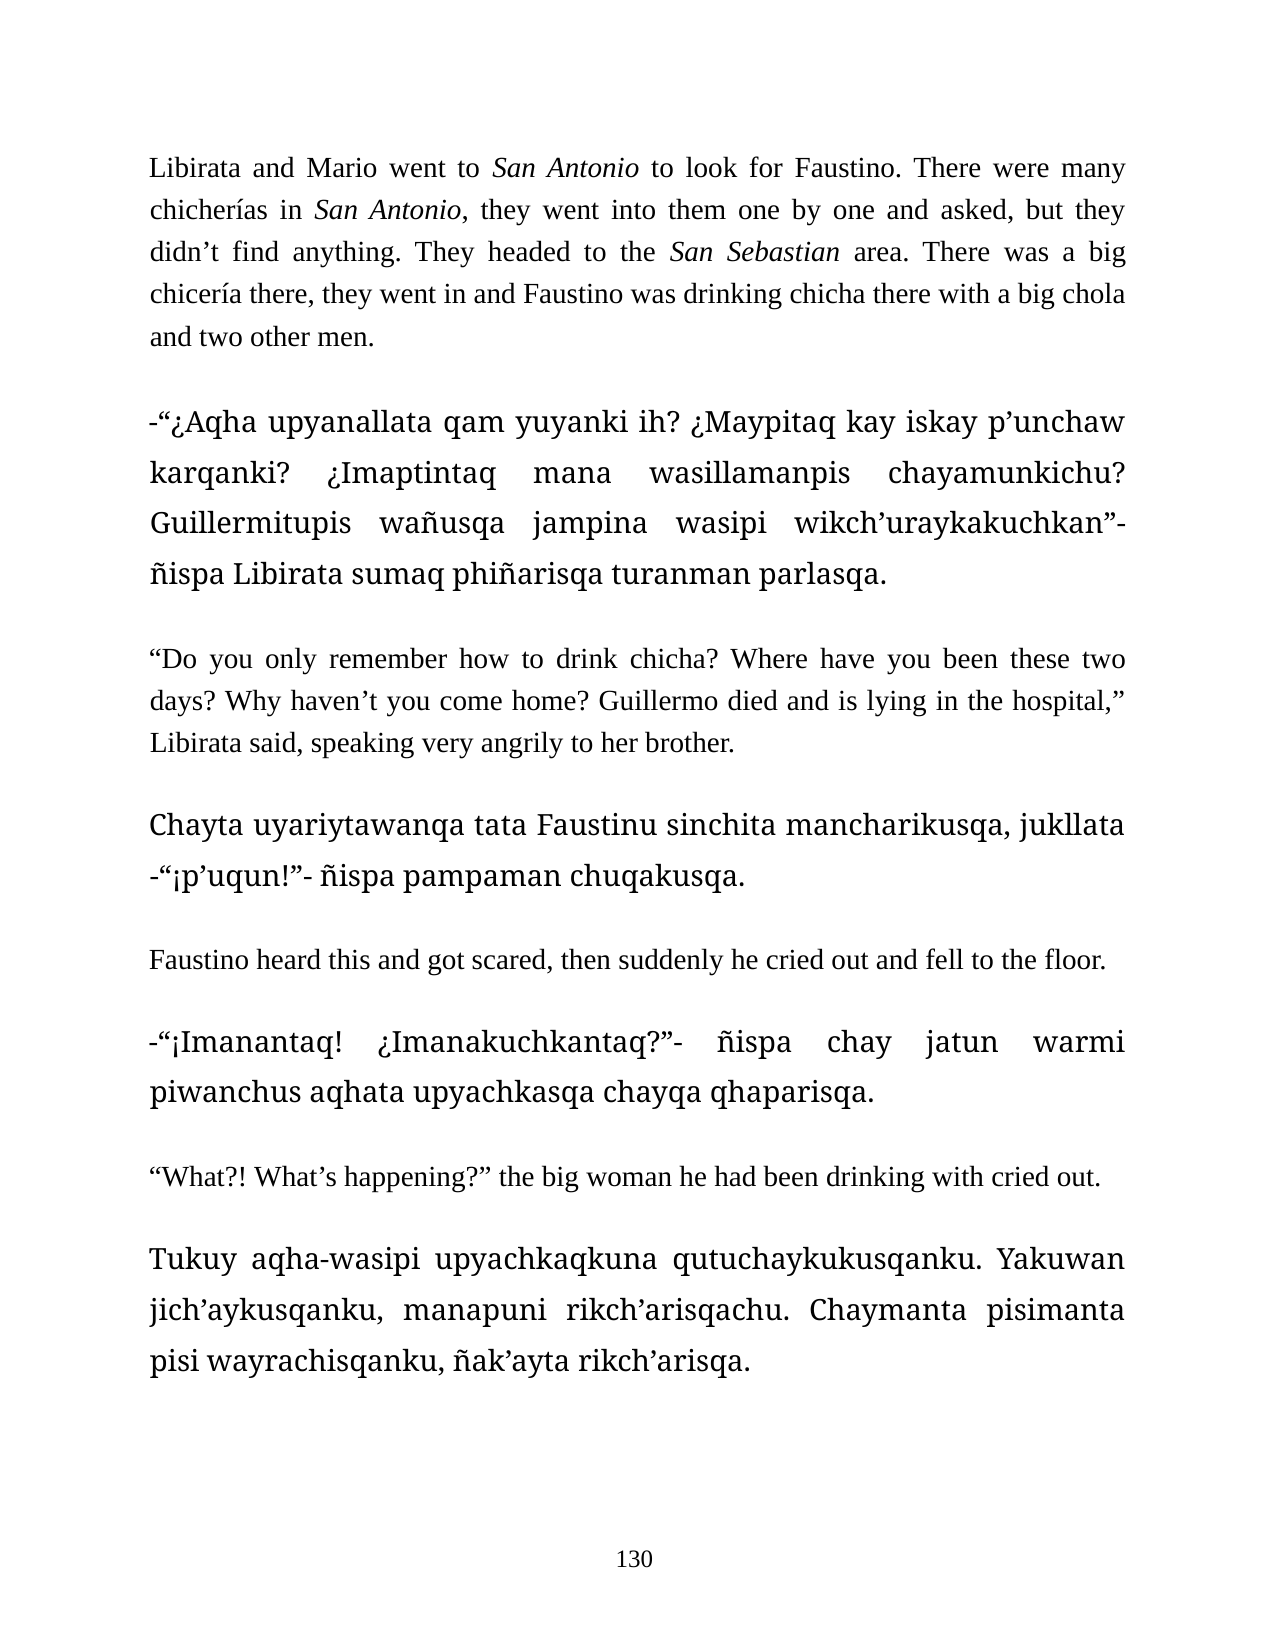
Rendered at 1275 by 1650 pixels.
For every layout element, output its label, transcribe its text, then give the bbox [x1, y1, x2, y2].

text Libirata and Mario went to San Antonio to look for Faustino. There were many chicherías in San Antonio, they went into them one by one and asked, but they didn’t find anything. They headed to the San Sebastian area. There was a big chicería there, they went in and Faustino was drinking chicha there with a big chola and two other men. [148, 150, 1126, 352]
text Tukuy aqha-wasipi upyachkaqkuna qutuchaykukusqanku. Yakuwan jich’aykusqanku, manapuni rikch’arisqachu. Chaymanta pisimanta pisi wayrachisqanku, ñak’ayta rikch’arisqa. [148, 1238, 1126, 1380]
text “What?! What’s happening?” the big woman he had been drinking with cried out. [148, 1159, 1126, 1193]
text “Do you only remember how to drink chicha? Where have you been these two days? Why haven’t you come home? Guillermo died and is lying in the hospital,” Libirata said, speaking very angrily to her brother. [148, 641, 1126, 759]
text Chayta uyariytawanqa tata Faustinu sinchita mancharikusqa, jukllata -“¡p’uqun!”- ñispa pampaman chuqakusqa. [148, 804, 1126, 894]
text Faustino heard this and got scared, then suddenly he cried out and fell to the floor. [148, 942, 1126, 976]
text -“¡Imanantaq! ¿Imanakuchkantaq?”- ñispa chay jatun warmi piwanchus aqhata upyachkasqa chayqa qhaparisqa. [148, 1021, 1126, 1111]
text -“¿Aqha upyanallata qam yuyanki ih? ¿Maypitaq kay iskay p’unchaw karqanki? ¿Imaptintaq mana wasillamanpis chayamunkichu? Guillermitupis wañusqa jampina wasipi wikch’uraykakuchkan”- ñispa Libirata sumaq phiñarisqa turanman parlasqa. [148, 401, 1126, 593]
